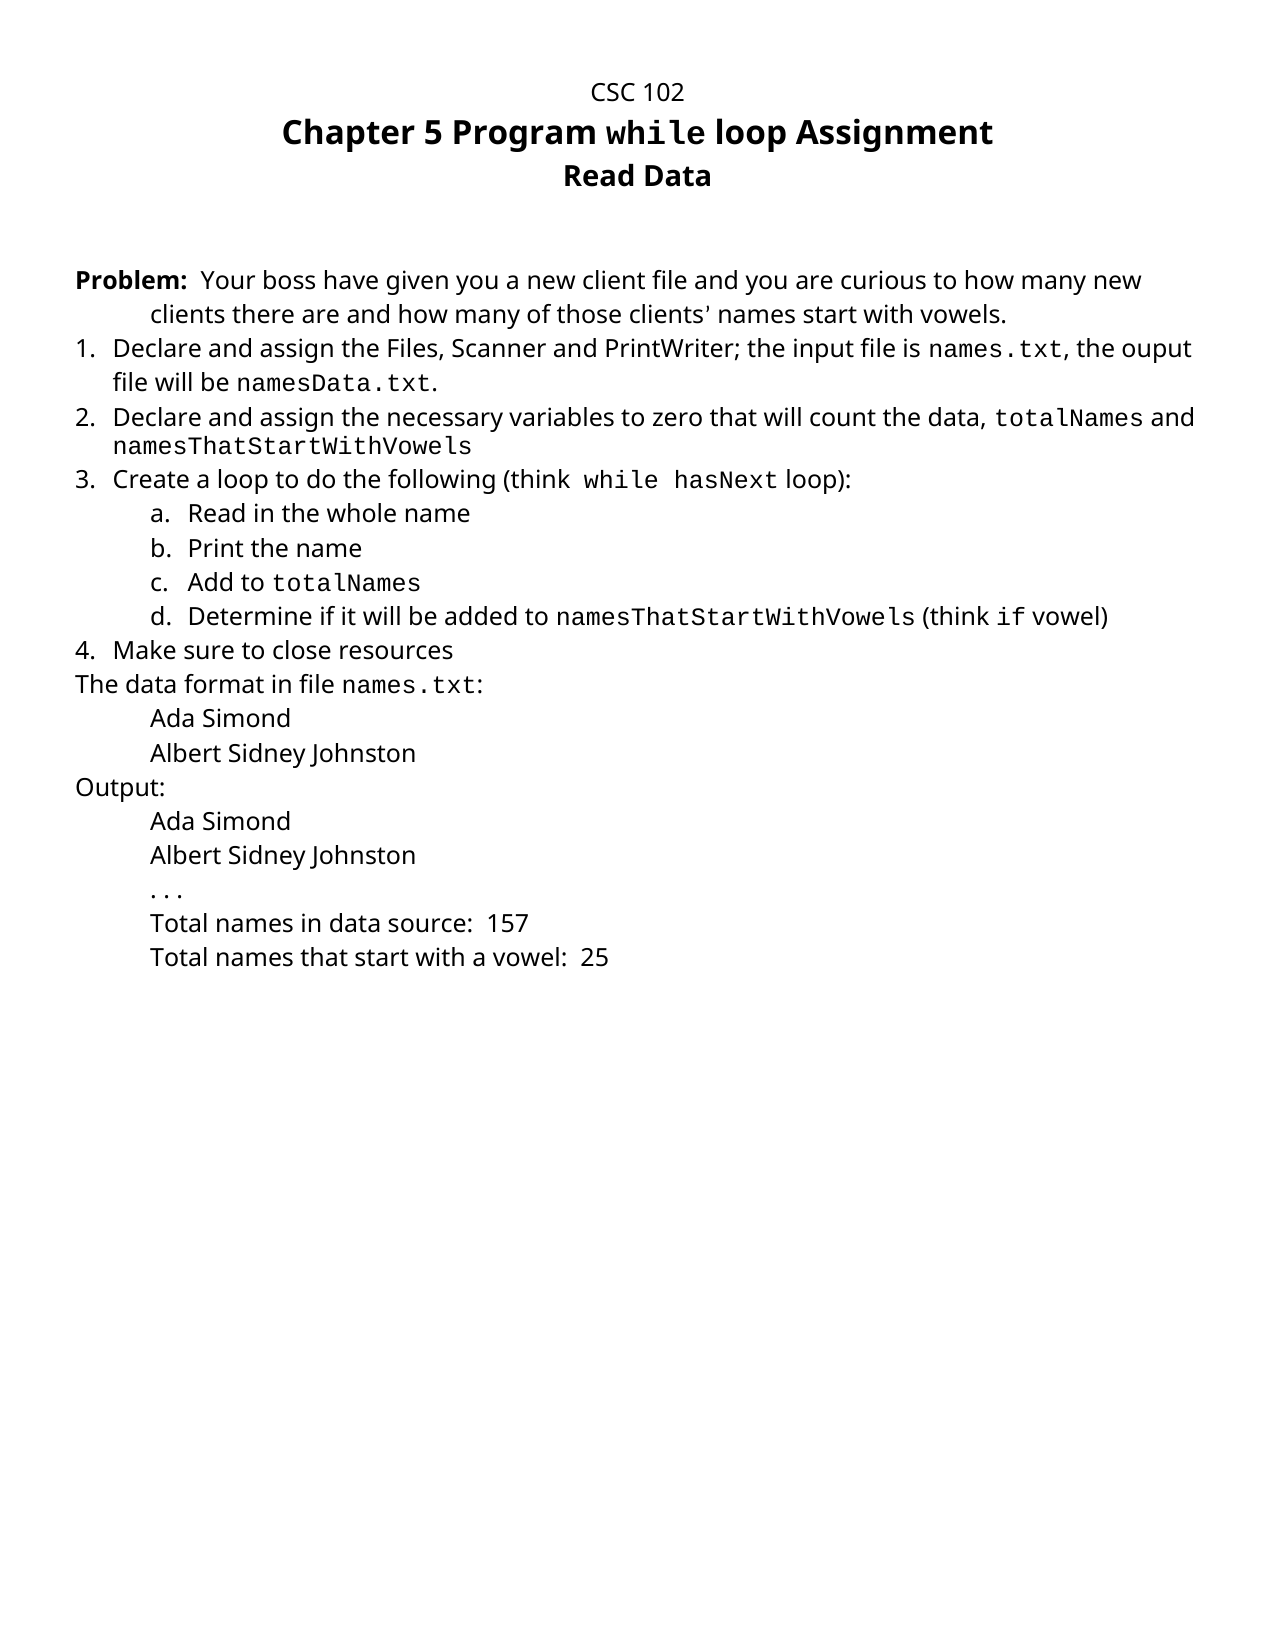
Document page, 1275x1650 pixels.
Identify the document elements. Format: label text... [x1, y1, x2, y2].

text Chapter 5 Program while loop Assignment [75, 109, 1200, 155]
text The data format in file names.txt: [75, 667, 1200, 701]
text CSC 102 [75, 75, 1200, 109]
list Read in the whole name [150, 496, 1200, 530]
list Determine if it will be added to namesThatStartWithVowels (think if vowel) [150, 598, 1200, 633]
text Albert Sidney Johnston [75, 735, 1200, 769]
text Albert Sidney Johnston [75, 837, 1200, 871]
text . . . [75, 871, 1200, 906]
list Declare and assign the necessary variables to zero that will count the data, totalNames and namesThatStartWithVowels [75, 399, 1200, 462]
text Total names in data source: 157 [75, 906, 1200, 939]
list Add to totalNames [150, 564, 1200, 598]
list Declare and assign the Files, Scanner and PrintWriter; the input file is names.txt, the ouput file will be namesData.txt. [75, 331, 1200, 399]
text Total names that start with a vowel: 25 [75, 939, 1200, 974]
list Print the name [150, 530, 1200, 564]
list Make sure to close resources [75, 633, 1200, 667]
text Read Data [75, 155, 1200, 194]
text Problem: Your boss have given you a new client file and you are curious to how many new clients there are and how many of those clients’ names start with vowels. [75, 263, 1200, 331]
text Ada Simond [75, 803, 1200, 837]
list Create a loop to do the following (think while hasNext loop): [75, 462, 1200, 496]
text Output: [75, 769, 1200, 803]
text Ada Simond [75, 701, 1200, 735]
